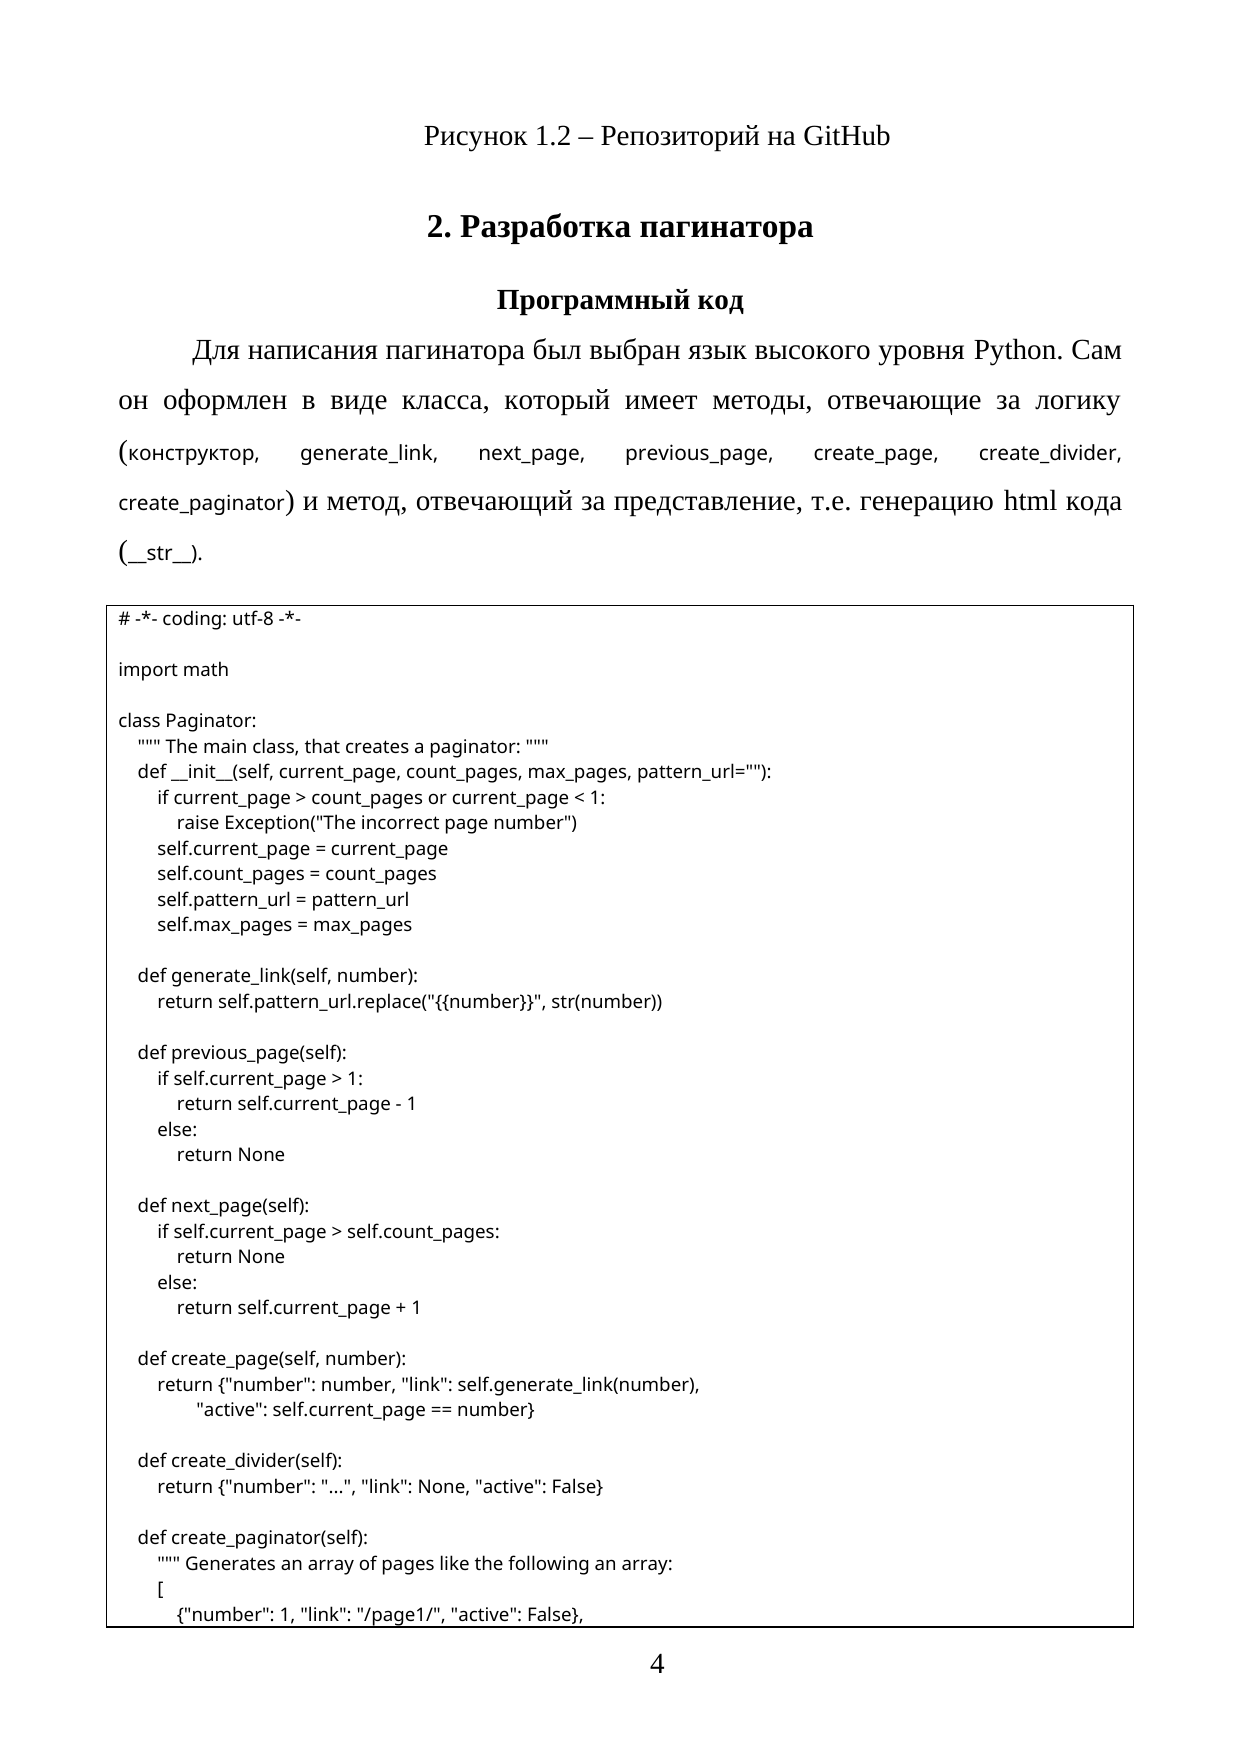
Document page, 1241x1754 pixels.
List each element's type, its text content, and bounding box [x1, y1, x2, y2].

subtitle 2. Разработка пагинатора [118, 206, 1122, 244]
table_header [107, 606, 1133, 1626]
text Рисунок 1.2 – Репозиторий на GitHub [118, 118, 1122, 152]
text Для написания пагинатора был выбран язык высокого уровня Python. Сам он оформлен в виде класса, который имеет методы, отвечающие за логику (конструктор, generate_link, next_page, previous_page, create_page, create_divider, create_paginator) и метод, отвечающий за представление, т.е. генерацию html кода (__str__). [118, 332, 1122, 567]
subtitle Программный код [118, 282, 1122, 315]
